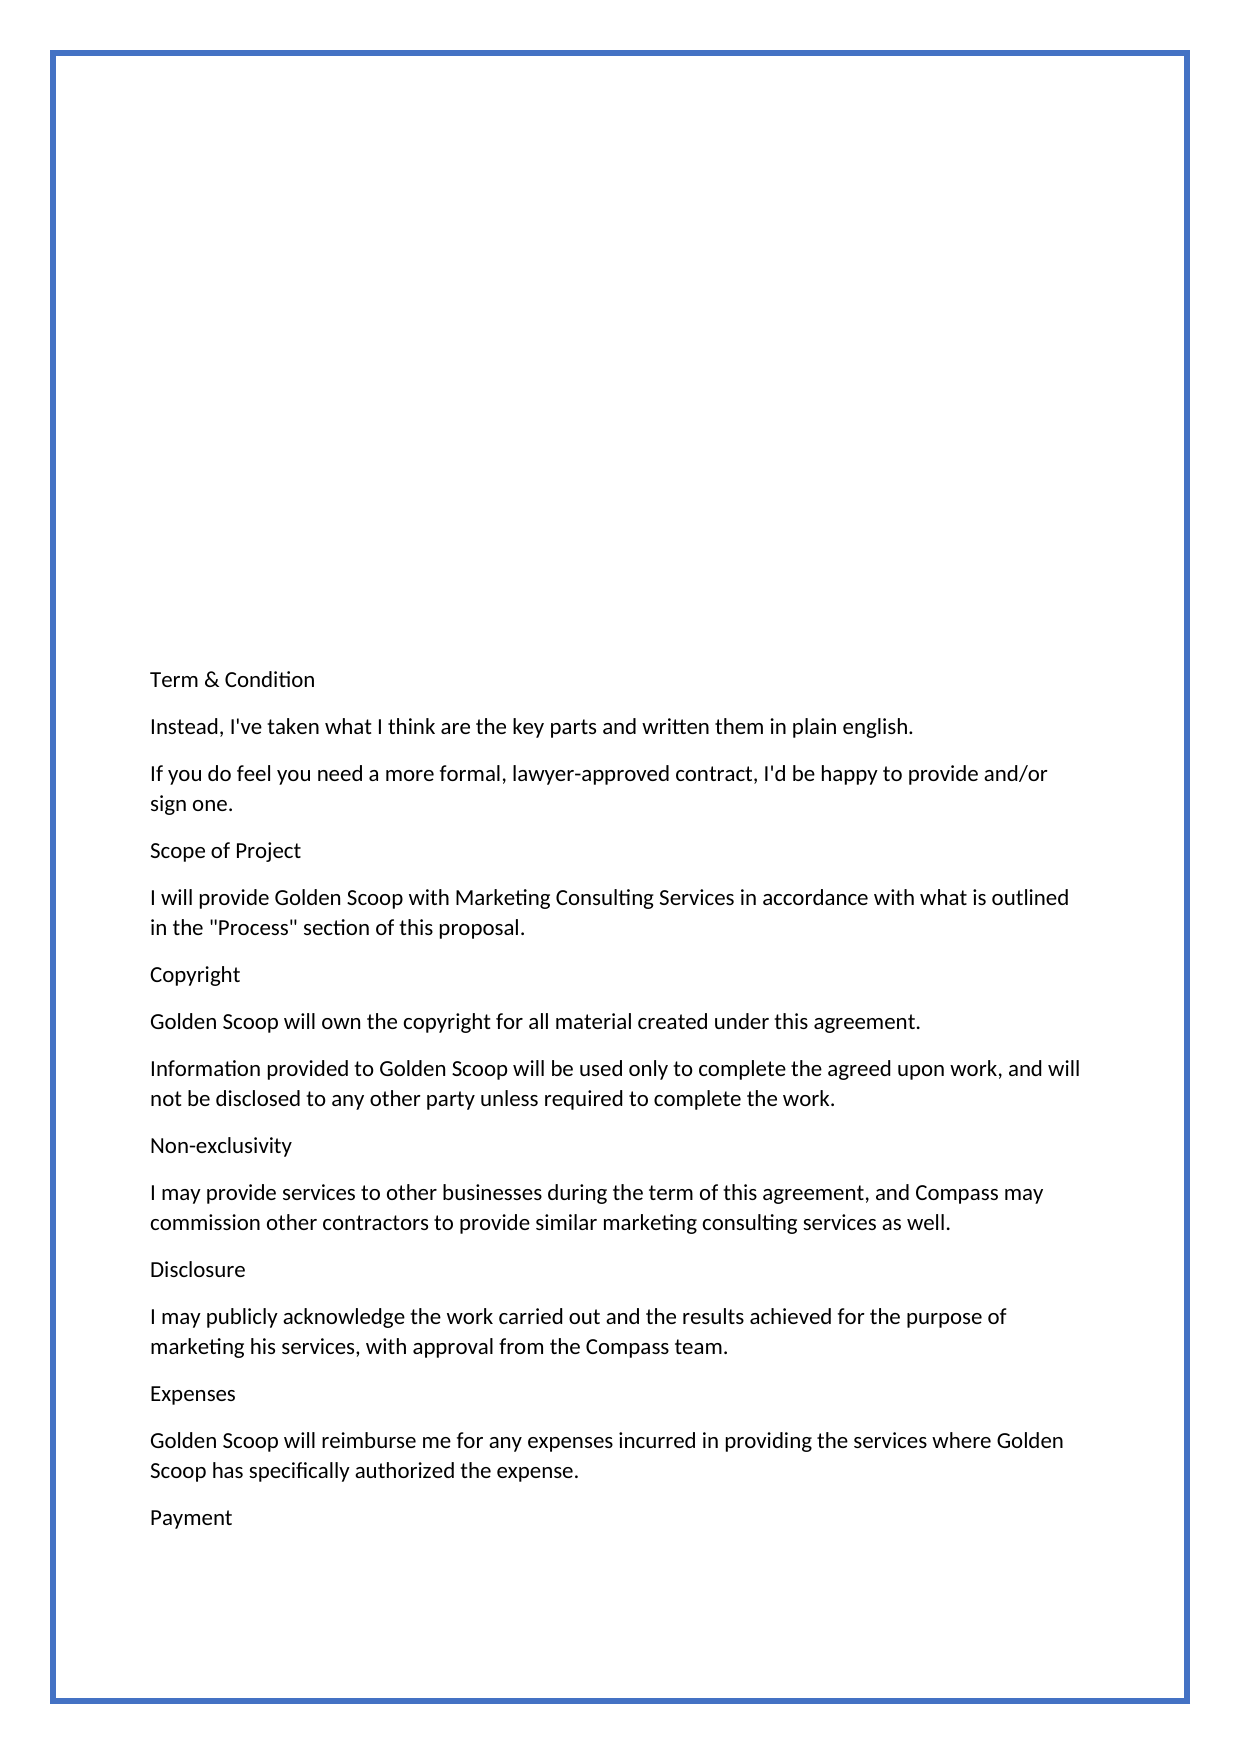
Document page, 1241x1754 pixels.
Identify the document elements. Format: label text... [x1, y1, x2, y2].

text Copyright [150, 960, 1090, 988]
text Payment [150, 1503, 1090, 1531]
text Golden Scoop will own the copyright for all material created under this agreement. [150, 1007, 1090, 1035]
text Golden Scoop will reimburse me for any expenses incurred in providing the services where Golden Scoop has specifically authorized the expense. [150, 1426, 1090, 1484]
text Term & Condition [150, 666, 1090, 694]
text Information provided to Golden Scoop will be used only to complete the agreed upon work, and will not be disclosed to any other party unless required to complete the work. [150, 1054, 1090, 1112]
text If you do feel you need a more formal, lawyer-approved contract, I'd be happy to provide and/or sign one. [150, 759, 1090, 818]
text I may publicly acknowledge the work carried out and the results achieved for the purpose of marketing his services, with approval from the Compass team. [150, 1302, 1090, 1360]
text I may provide services to other businesses during the term of this agreement, and Compass may commission other contractors to provide similar marketing consulting services as well. [150, 1178, 1090, 1236]
text Instead, I've taken what I think are the key parts and written them in plain english. [150, 712, 1090, 741]
text I will provide Golden Scoop with Marketing Consulting Services in accordance with what is outlined in the "Process" section of this proposal. [150, 883, 1090, 942]
text Non-exclusivity [150, 1131, 1090, 1159]
text Disclosure [150, 1255, 1090, 1283]
text Expenses [150, 1379, 1090, 1407]
text Scope of Project [150, 836, 1090, 864]
